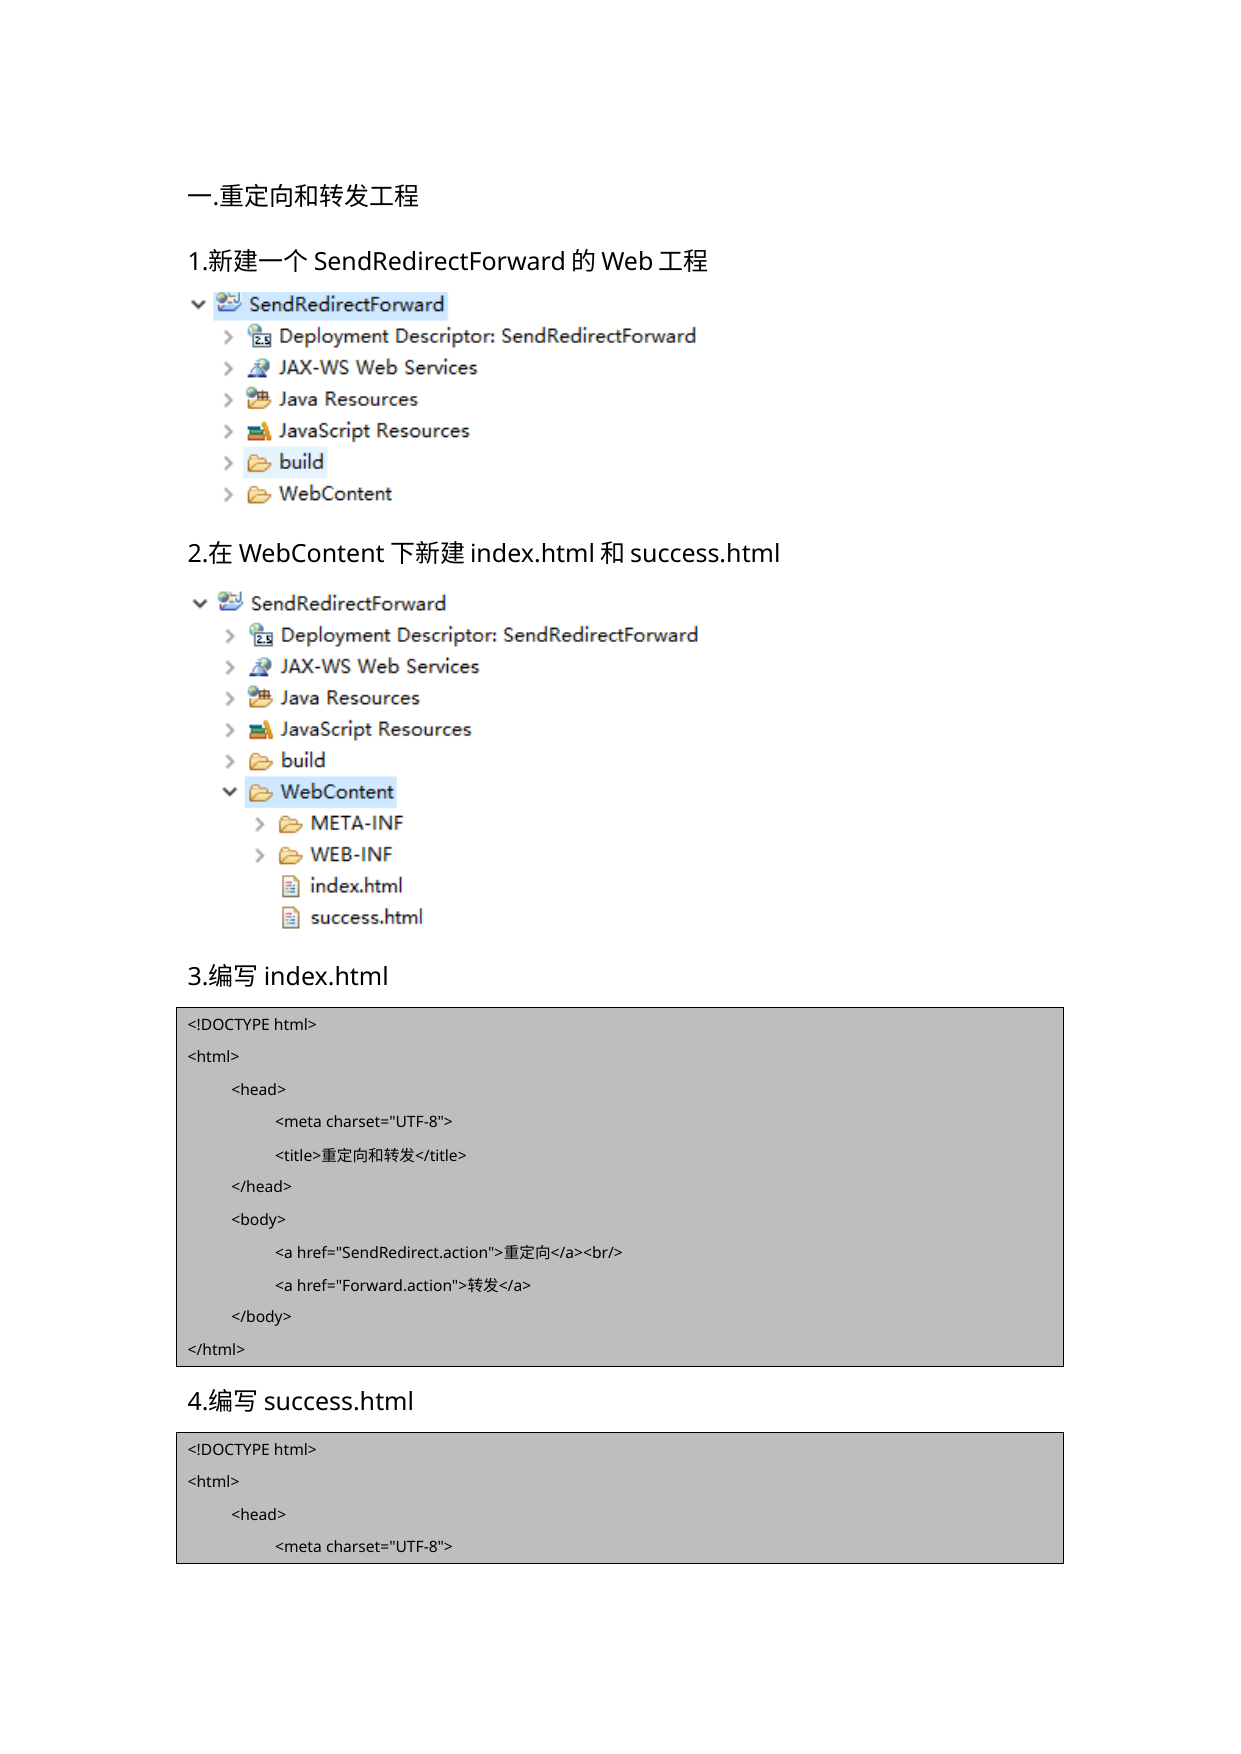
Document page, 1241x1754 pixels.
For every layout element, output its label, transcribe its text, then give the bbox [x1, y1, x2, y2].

text 4.编写success.html [187, 1367, 1053, 1432]
picture [187, 292, 708, 510]
picture [187, 584, 707, 932]
text 2.在WebContent下新建index.html和success.html [187, 519, 1053, 584]
text 3.编写index.html [187, 942, 1053, 1007]
text 一.重定向和转发工程 [187, 162, 1053, 227]
table_header <!DOCTYPE html> <html> <head> <meta charset="UTF-8"> <title>重定向和转发</title> </head> <body> <a href="SendRedirect.action">重定向</a><br/> <a href="Forward.action">转发</a> </body> </html> [177, 1008, 1063, 1366]
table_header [177, 1433, 1063, 1563]
text 1.新建一个SendRedirectForward的Web工程 [187, 227, 1053, 292]
